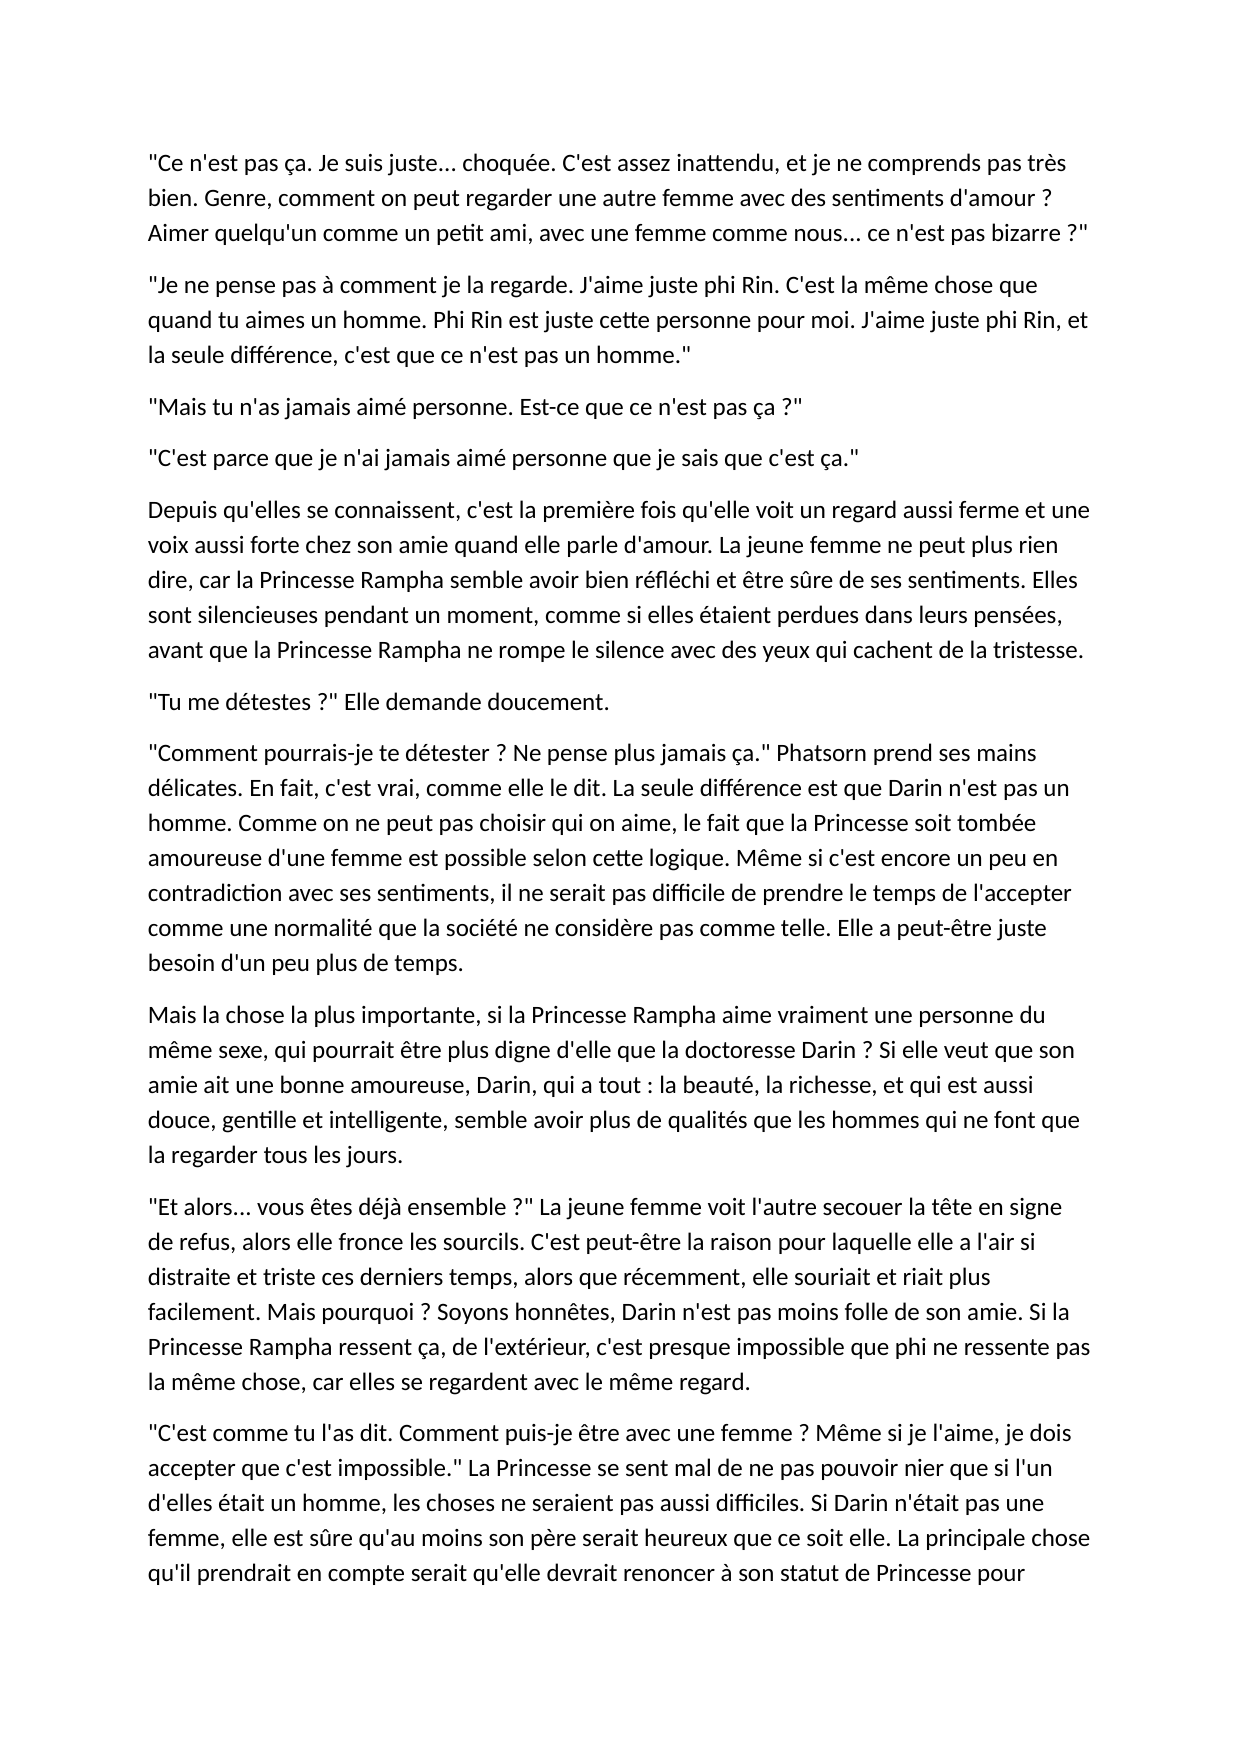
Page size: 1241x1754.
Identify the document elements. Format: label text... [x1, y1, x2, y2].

text "Mais tu n'as jamais aimé personne. Est-ce que ce n'est pas ça ?" [148, 391, 1093, 421]
text "Tu me détestes ?" Elle demande doucement. [148, 686, 1093, 716]
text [148, 1418, 1093, 1588]
text "Je ne pense pas à comment je la regarde. J'aime juste phi Rin. C'est la même chose que quand tu aimes un homme. Phi Rin est juste cette personne pour moi. J'aime juste phi Rin, et la seule différence, c'est que ce n'est pas un homme." [148, 269, 1093, 370]
text "Et alors... vous êtes déjà ensemble ?" La jeune femme voit l'autre secouer la tête en signe de refus, alors elle fronce les sourcils. C'est peut-être la raison pour laquelle elle a l'air si distraite et triste ces derniers temps, alors que récemment, elle souriait et riait plus facilement. Mais pourquoi ? Soyons honnêtes, Darin n'est pas moins folle de son amie. Si la Princesse Rampha ressent ça, de l'extérieur, c'est presque impossible que phi ne ressente pas la même chose, car elles se regardent avec le même regard. [148, 1191, 1093, 1396]
text "C'est parce que je n'ai jamais aimé personne que je sais que c'est ça." [148, 443, 1093, 473]
text Depuis qu'elles se connaissent, c'est la première fois qu'elle voit un regard aussi ferme et une voix aussi forte chez son amie quand elle parle d'amour. La jeune femme ne peut plus rien dire, car la Princesse Rampha semble avoir bien réfléchi et être sûre de ses sentiments. Elles sont silencieuses pendant un moment, comme si elles étaient perdues dans leurs pensées, avant que la Princesse Rampha ne rompe le silence avec des yeux qui cachent de la tristesse. [148, 494, 1093, 665]
text "Ce n'est pas ça. Je suis juste... choquée. C'est assez inattendu, et je ne comprends pas très bien. Genre, comment on peut regarder une autre femme avec des sentiments d'amour ? Aimer quelqu'un comme un petit ami, avec une femme comme nous... ce n'est pas bizarre ?" [148, 148, 1093, 248]
text "Comment pourrais-je te détester ? Ne pense plus jamais ça." Phatsorn prend ses mains délicates. En fait, c'est vrai, comme elle le dit. La seule différence est que Darin n'est pas un homme. Comme on ne peut pas choisir qui on aime, le fait que la Princesse soit tombée amoureuse d'une femme est possible selon cette logique. Même si c'est encore un peu en contradiction avec ses sentiments, il ne serait pas difficile de prendre le temps de l'accepter comme une normalité que la société ne considère pas comme telle. Elle a peut-être juste besoin d'un peu plus de temps. [148, 738, 1093, 978]
text Mais la chose la plus importante, si la Princesse Rampha aime vraiment une personne du même sexe, qui pourrait être plus digne d'elle que la doctoresse Darin ? Si elle veut que son amie ait une bonne amoureuse, Darin, qui a tout : la beauté, la richesse, et qui est aussi douce, gentille et intelligente, semble avoir plus de qualités que les hommes qui ne font que la regarder tous les jours. [148, 999, 1093, 1170]
